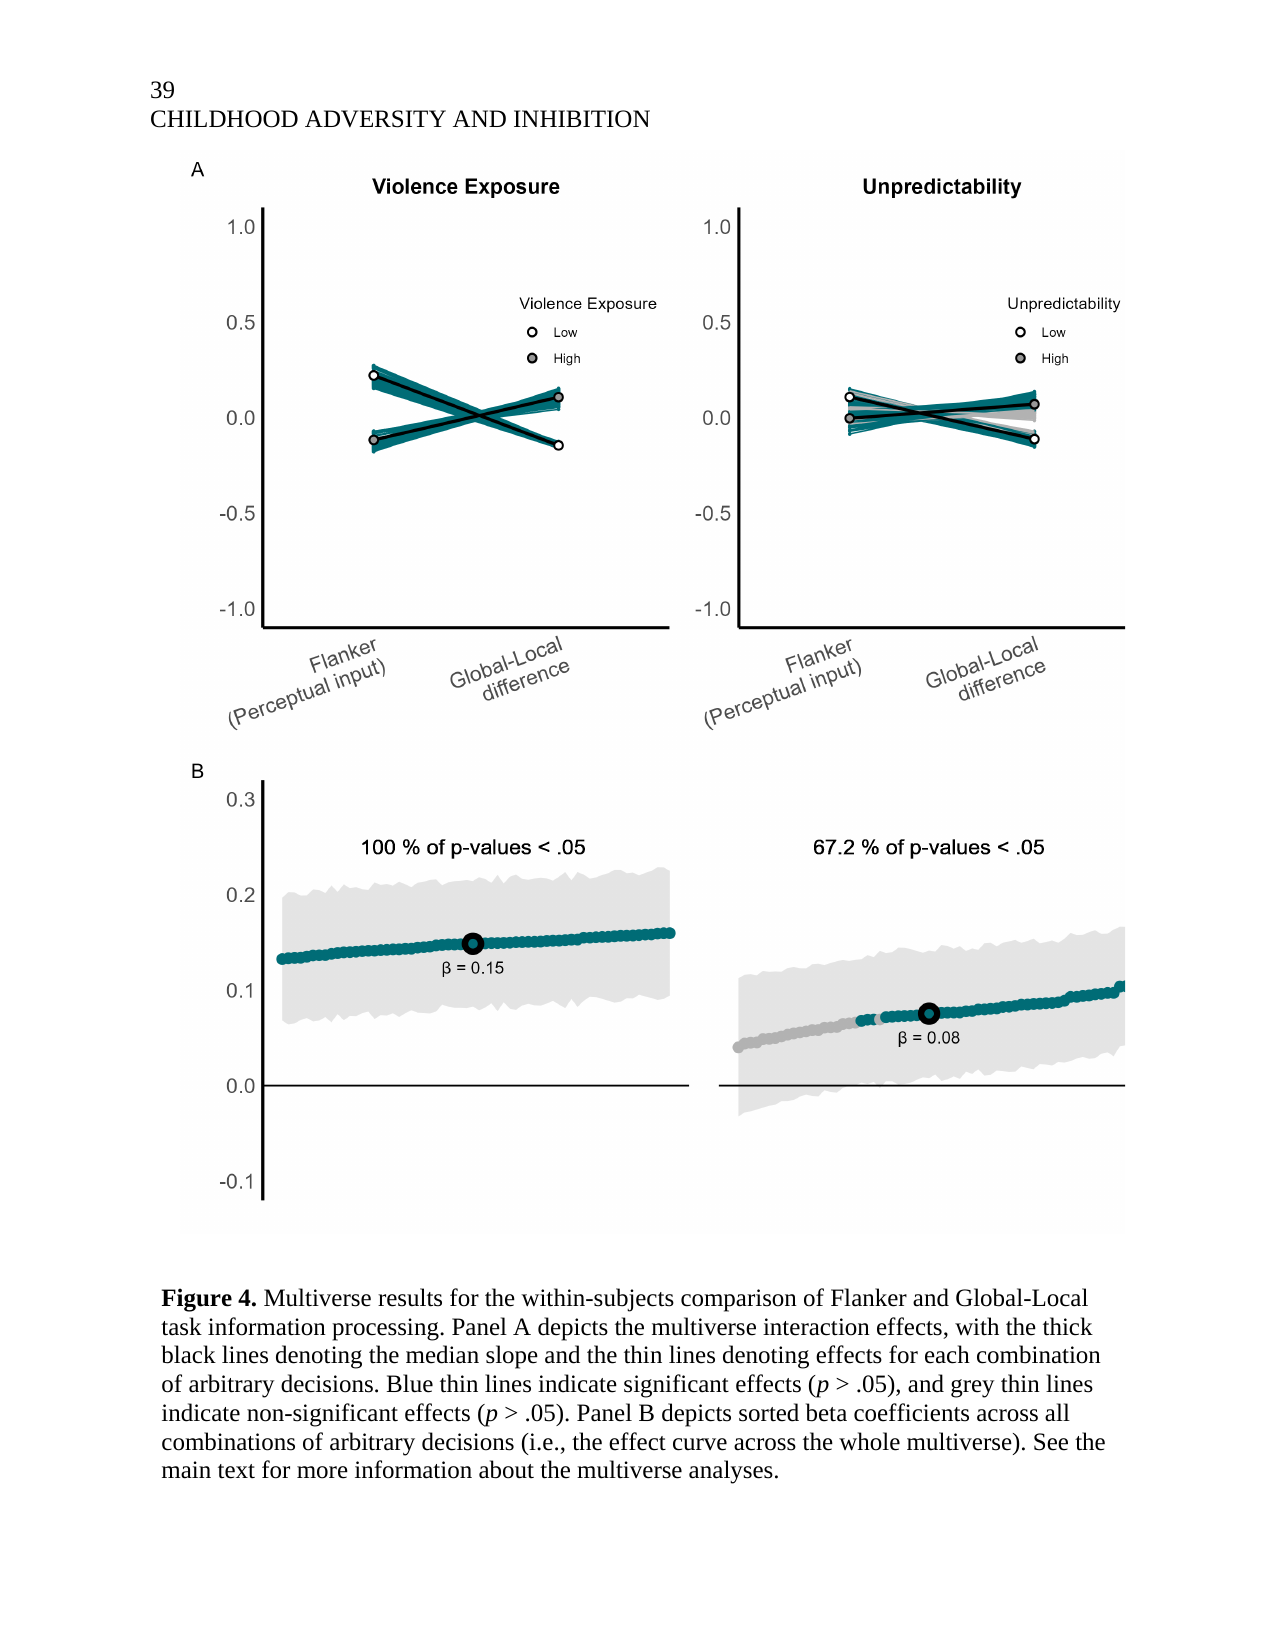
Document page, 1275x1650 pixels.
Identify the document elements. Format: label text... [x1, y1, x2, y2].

picture [180, 150, 1125, 1234]
table_header Figure 4. Multiverse results for the within-subjects comparison of Flanker and Global-Local task information processing. Panel A depicts the multiverse interaction effects, with the thick black lines denoting the median slope and the thin lines denoting effects for each combination of arbitrary decisions. Blue thin lines indicate significant effects (p > .05), and grey thin lines indicate non-significant effects (p > .05). Panel B depicts sorted beta coefficients across all combinations of arbitrary decisions (i.e., the effect curve across the whole multiverse). See the main text for more information about the multiverse analyses. [150, 150, 1125, 1497]
